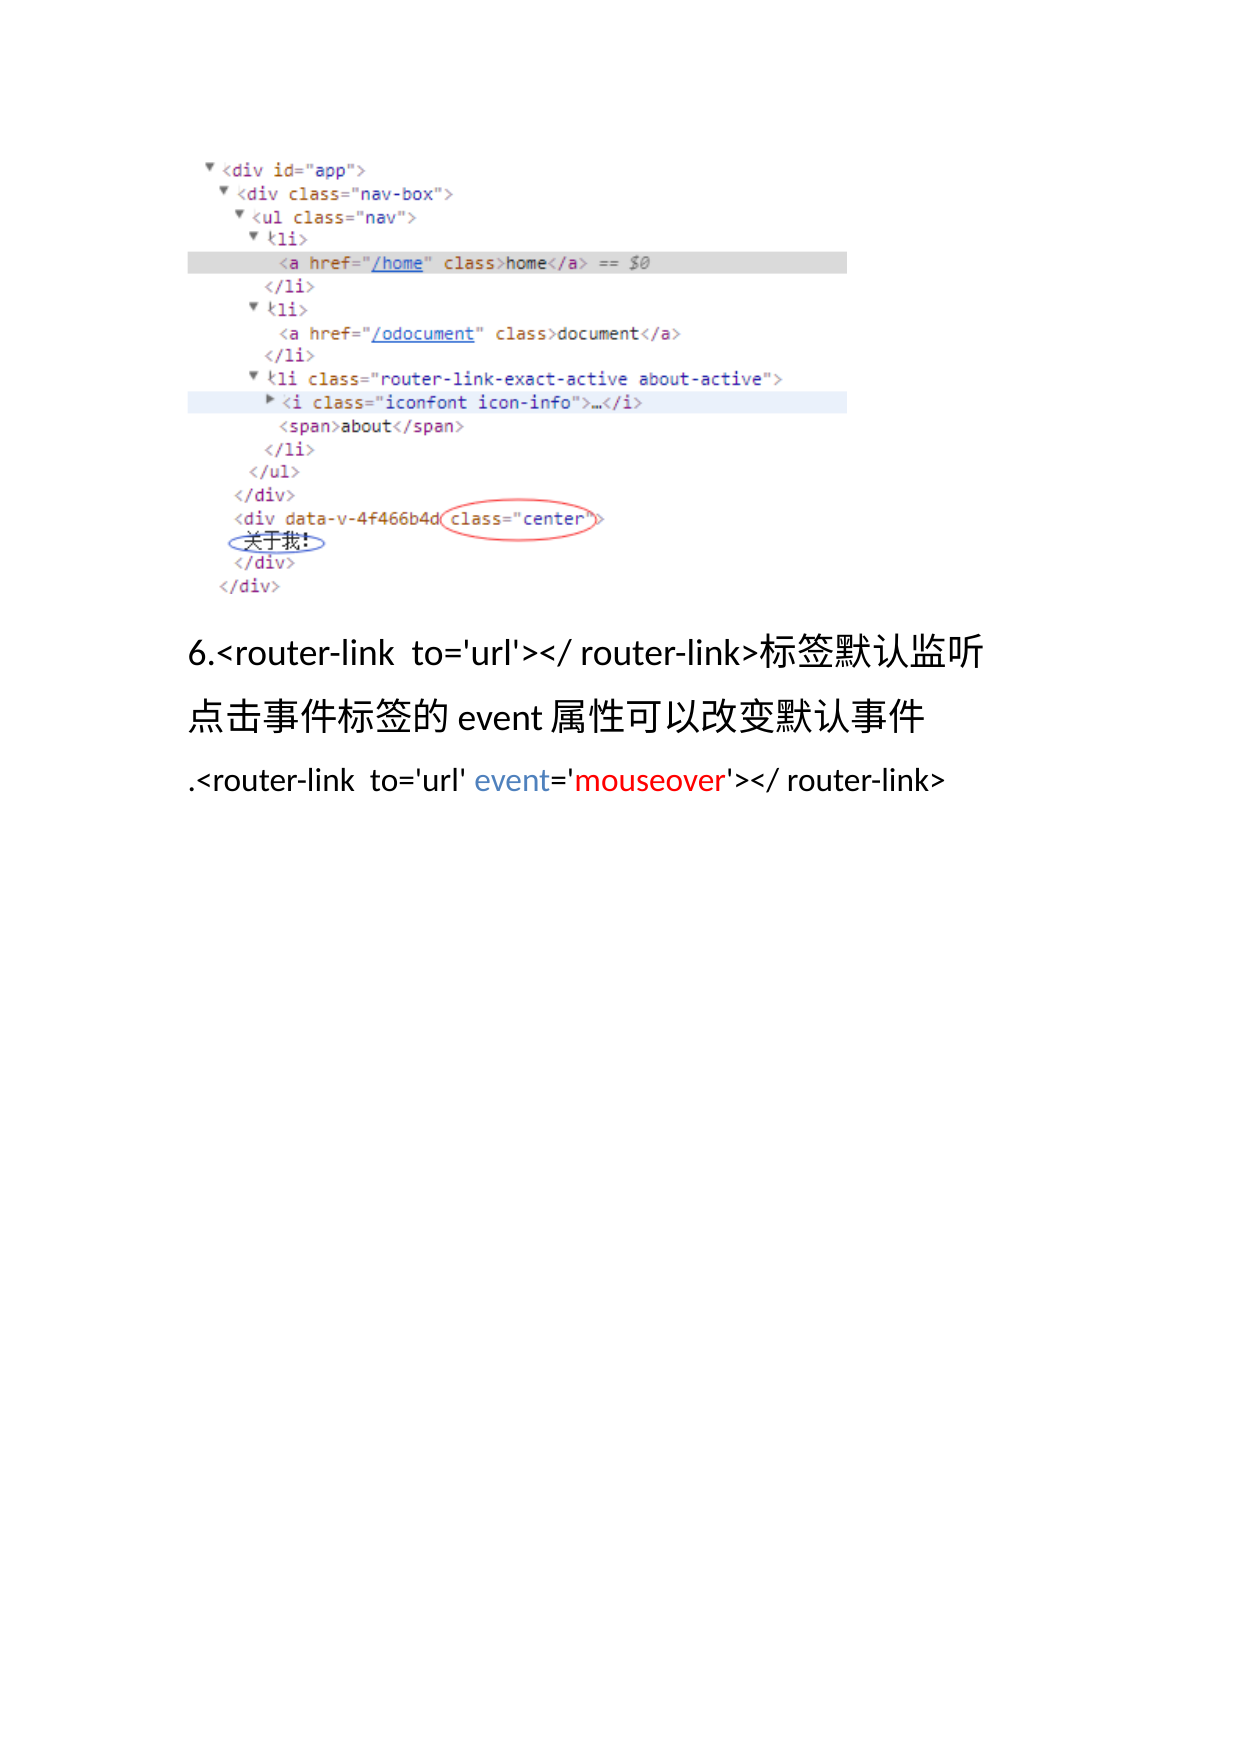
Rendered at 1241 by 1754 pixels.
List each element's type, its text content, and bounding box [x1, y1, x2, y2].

text 点击事件标签的event属性可以改变默认事件 [187, 682, 1053, 747]
text 6.<router-link to='url'></ router-link>标签默认监听 [187, 617, 1053, 682]
picture [187, 162, 847, 594]
text .<router-link to='url' event='mouseover'></ router-link> [187, 747, 1053, 812]
